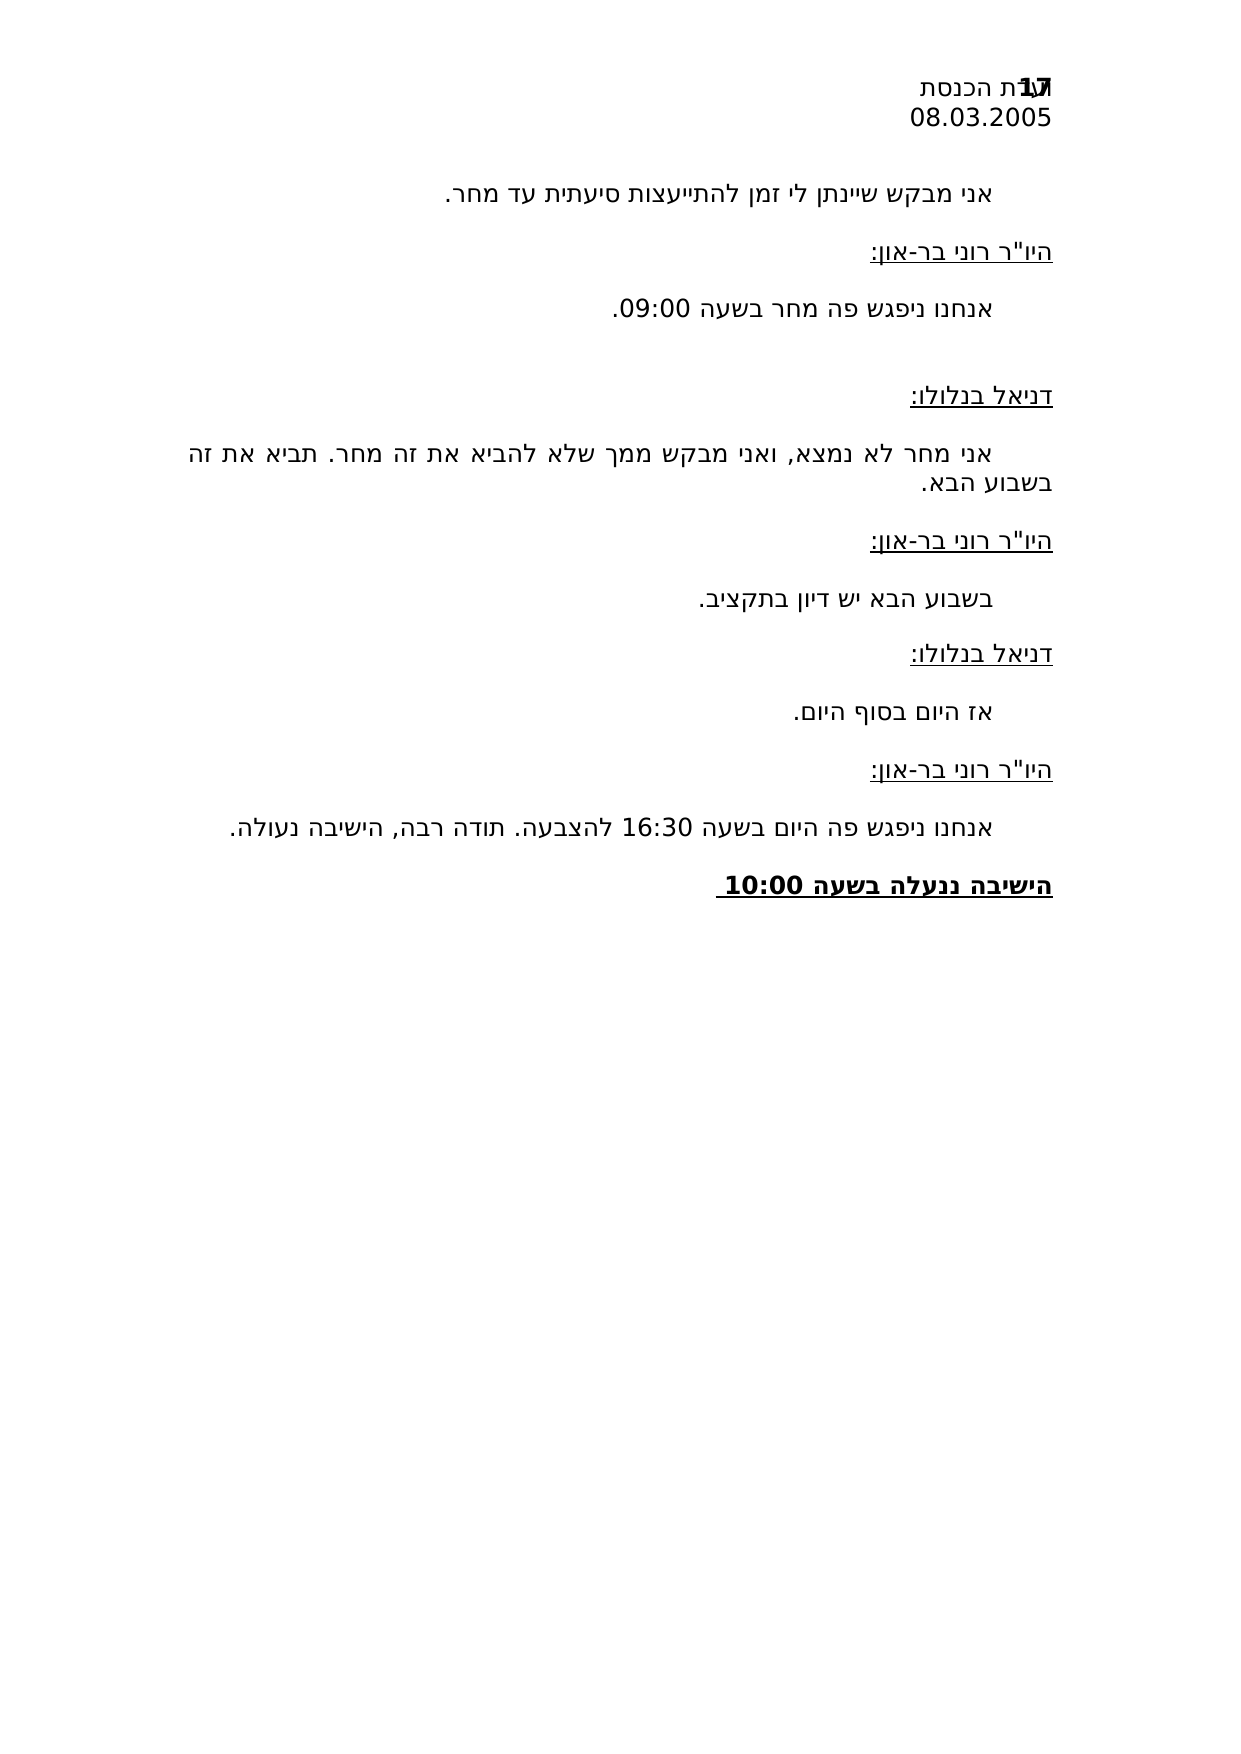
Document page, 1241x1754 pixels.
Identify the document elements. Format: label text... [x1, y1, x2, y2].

text היו"ר רוני בר-און: [187, 237, 1053, 266]
text היו"ר רוני בר-און: [187, 526, 1053, 555]
text דניאל בנלולו: [187, 640, 1053, 669]
text בשבוע הבא יש דיון בתקציב. [187, 584, 1053, 613]
text דניאל בנלולו: [187, 381, 1053, 410]
text היו"ר רוני בר-און: [187, 756, 1053, 785]
text אנחנו ניפגש פה היום בשעה 16:30 להצבעה. תודה רבה, הישיבה נעולה. [187, 813, 1053, 843]
text אני מבקש שיינתן לי זמן להתייעצות סיעתית עד מחר. [187, 179, 1053, 208]
subtitle הישיבה ננעלה בשעה 10:00 [187, 871, 1053, 901]
text אני מחר לא נמצא, ואני מבקש ממך שלא להביא את זה מחר. תביא את זה בשבוע הבא. [187, 439, 1053, 497]
text אנחנו ניפגש פה מחר בשעה 09:00. [187, 294, 1053, 324]
text אז היום בסוף היום. [187, 698, 1053, 727]
